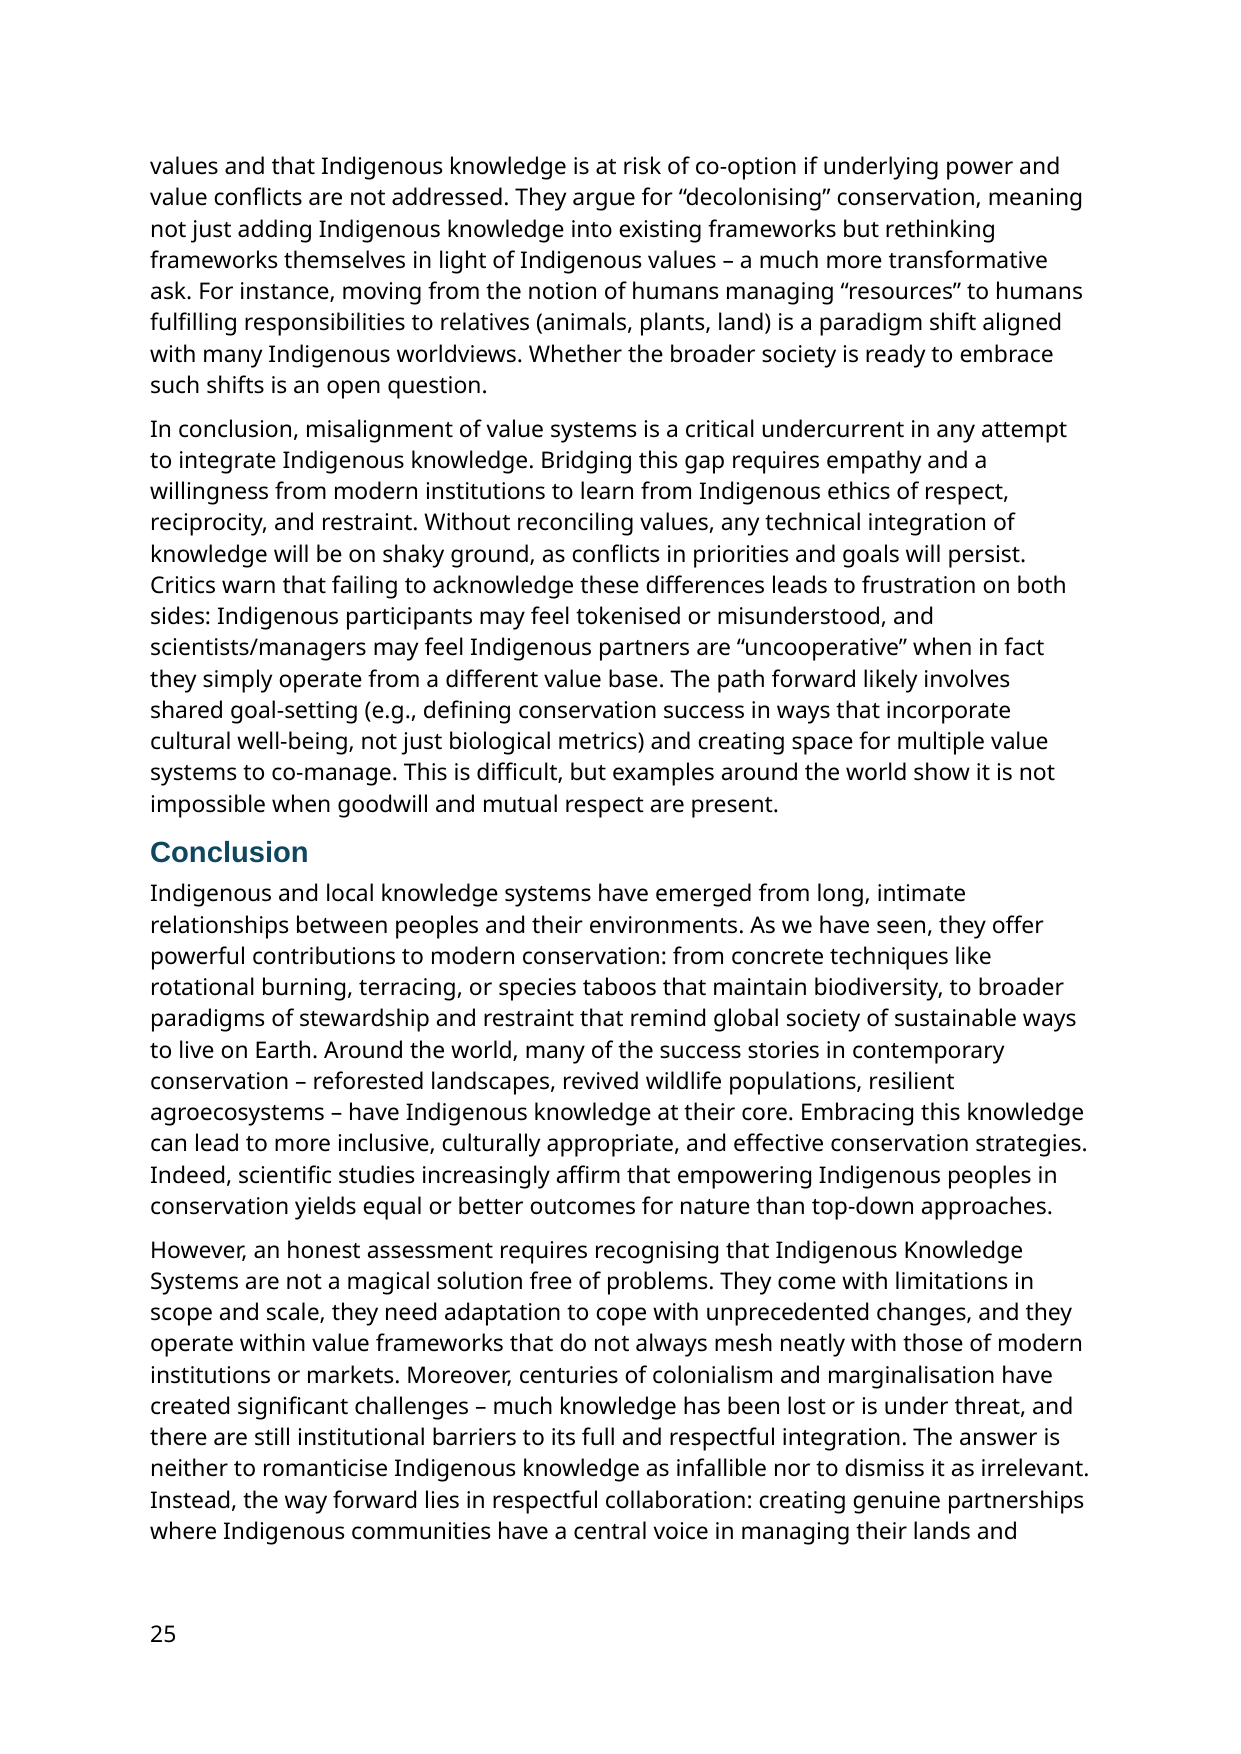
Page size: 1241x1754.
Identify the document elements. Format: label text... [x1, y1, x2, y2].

subtitle Conclusion [150, 835, 1090, 869]
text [150, 1233, 1090, 1546]
text In conclusion, misalignment of value systems is a critical undercurrent in any attempt to integrate Indigenous knowledge. Bridging this gap requires empathy and a willingness from modern institutions to learn from Indigenous ethics of respect, reciprocity, and restraint. Without reconciling values, any technical integration of knowledge will be on shaky ground, as conflicts in priorities and goals will persist. Critics warn that failing to acknowledge these differences leads to frustration on both sides: Indigenous participants may feel tokenised or misunderstood, and scientists/managers may feel Indigenous partners are “uncooperative” when in fact they simply operate from a different value base. The path forward likely involves shared goal-setting (e.g., defining conservation success in ways that incorporate cultural well-being, not just biological metrics) and creating space for multiple value systems to co-manage. This is difficult, but examples around the world show it is not impossible when goodwill and mutual respect are present. [150, 412, 1090, 819]
text Indigenous and local knowledge systems have emerged from long, intimate relationships between peoples and their environments. As we have seen, they offer powerful contributions to modern conservation: from concrete techniques like rotational burning, terracing, or species taboos that maintain biodiversity, to broader paradigms of stewardship and restraint that remind global society of sustainable ways to live on Earth. Around the world, many of the success stories in contemporary conservation – reforested landscapes, revived wildlife populations, resilient agroecosystems – have Indigenous knowledge at their core. Embracing this knowledge can lead to more inclusive, culturally appropriate, and effective conservation strategies. Indeed, scientific studies increasingly affirm that empowering Indigenous peoples in conservation yields equal or better outcomes for nature than top-down approaches. [150, 877, 1090, 1221]
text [150, 150, 1090, 400]
